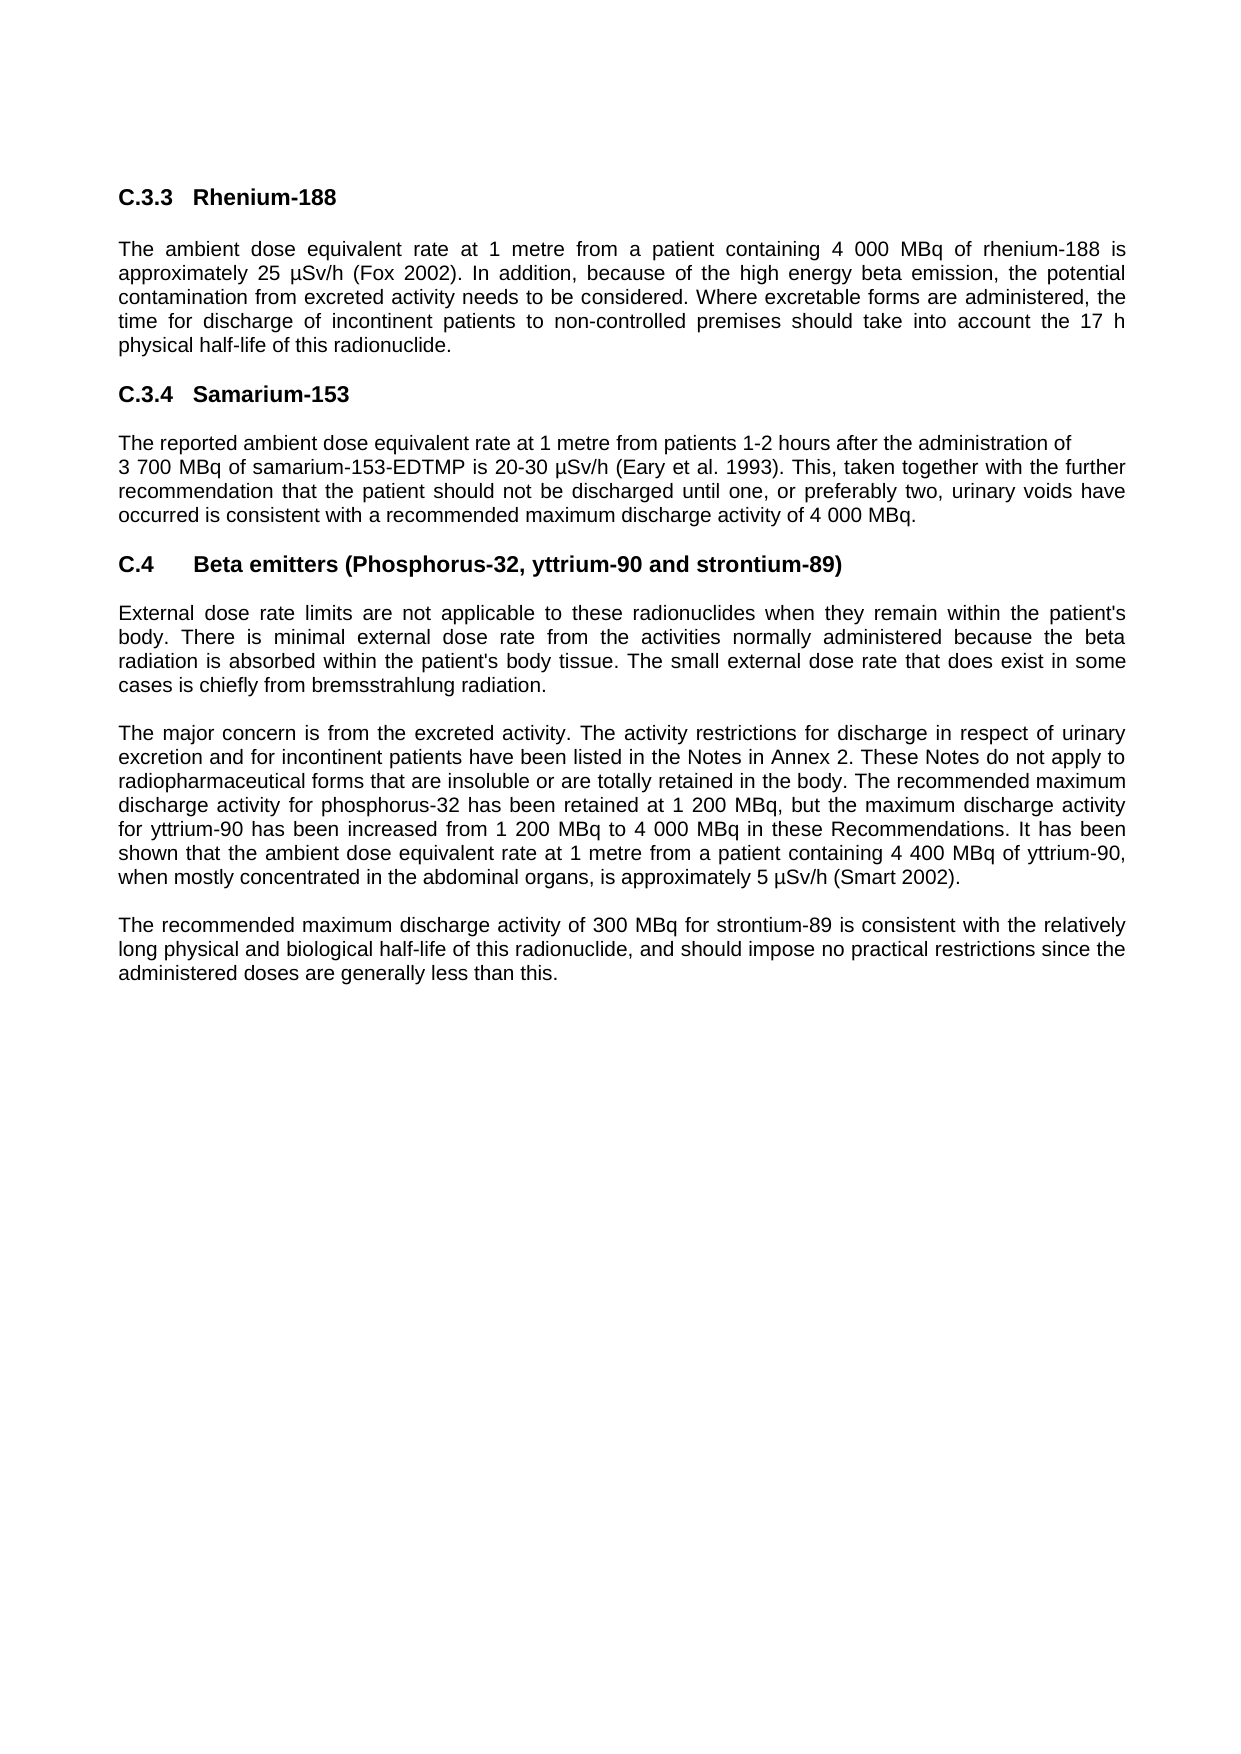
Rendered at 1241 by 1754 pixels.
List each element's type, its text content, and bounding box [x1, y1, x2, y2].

text The reported ambient dose equivalent rate at 1 metre from patients 1-2 hours after the administration of [118, 431, 1075, 455]
text C.3.3 Rhenium-188 [118, 184, 341, 211]
text The major concern is from the excreted activity. The activity restrictions for discharge in respect of urinary excretion and for incontinent patients have been listed in the Notes in Annex 2. These Notes do not apply to radiopharmaceutical forms that are insoluble or are totally retained in the body. The recommended maximum discharge activity for phosphorus-32 has been retained at 1 200 MBq, but the maximum discharge activity for yttrium-90 has been increased from 1 200 MBq to 4 000 MBq in these Recommendations. It has been shown that the ambient dose equivalent rate at 1 metre from a patient containing 4 400 MBq of yttrium-90, when mostly concentrated in the abdominal organs, is approximately 5 µSv/h (Smart 2002). [118, 721, 1126, 889]
text The ambient dose equivalent rate at 1 metre from a patient containing 4 000 MBq of rhenium-188 is approximately 25 µSv/h (Fox 2002). In addition, because of the high energy beta emission, the potential contamination from excreted activity needs to be considered. Where excretable forms are administered, the time for discharge of incontinent patients to non-controlled premises should take into account the 17 h physical half-life of this radionuclide. [118, 237, 1126, 357]
text External dose rate limits are not applicable to these radionuclides when they remain within the patient's body. There is minimal external dose rate from the activities normally administered because the beta radiation is absorbed within the patient's body tissue. The small external dose rate that does exist in some cases is chiefly from bremsstrahlung radiation. [118, 601, 1126, 697]
text 3 700 MBq of samarium-153-EDTMP is 20-30 µSv/h (Eary et al. 1993). This, taken together with the further recommendation that the patient should not be discharged until one, or preferably two, urinary voids have occurred is consistent with a recommended maximum discharge activity of 4 000 MBq. [118, 455, 1126, 527]
text The recommended maximum discharge activity of 300 MBq for strontium-89 is consistent with the relatively long physical and biological half-life of this radionuclide, and should impose no practical restrictions since the administered doses are generally less than this. [118, 913, 1126, 984]
text C.3.4 Samarium-153 [118, 381, 354, 407]
text C.4 Beta emitters (Phosphorus-32, yttrium-90 and strontium-89) [118, 551, 846, 577]
